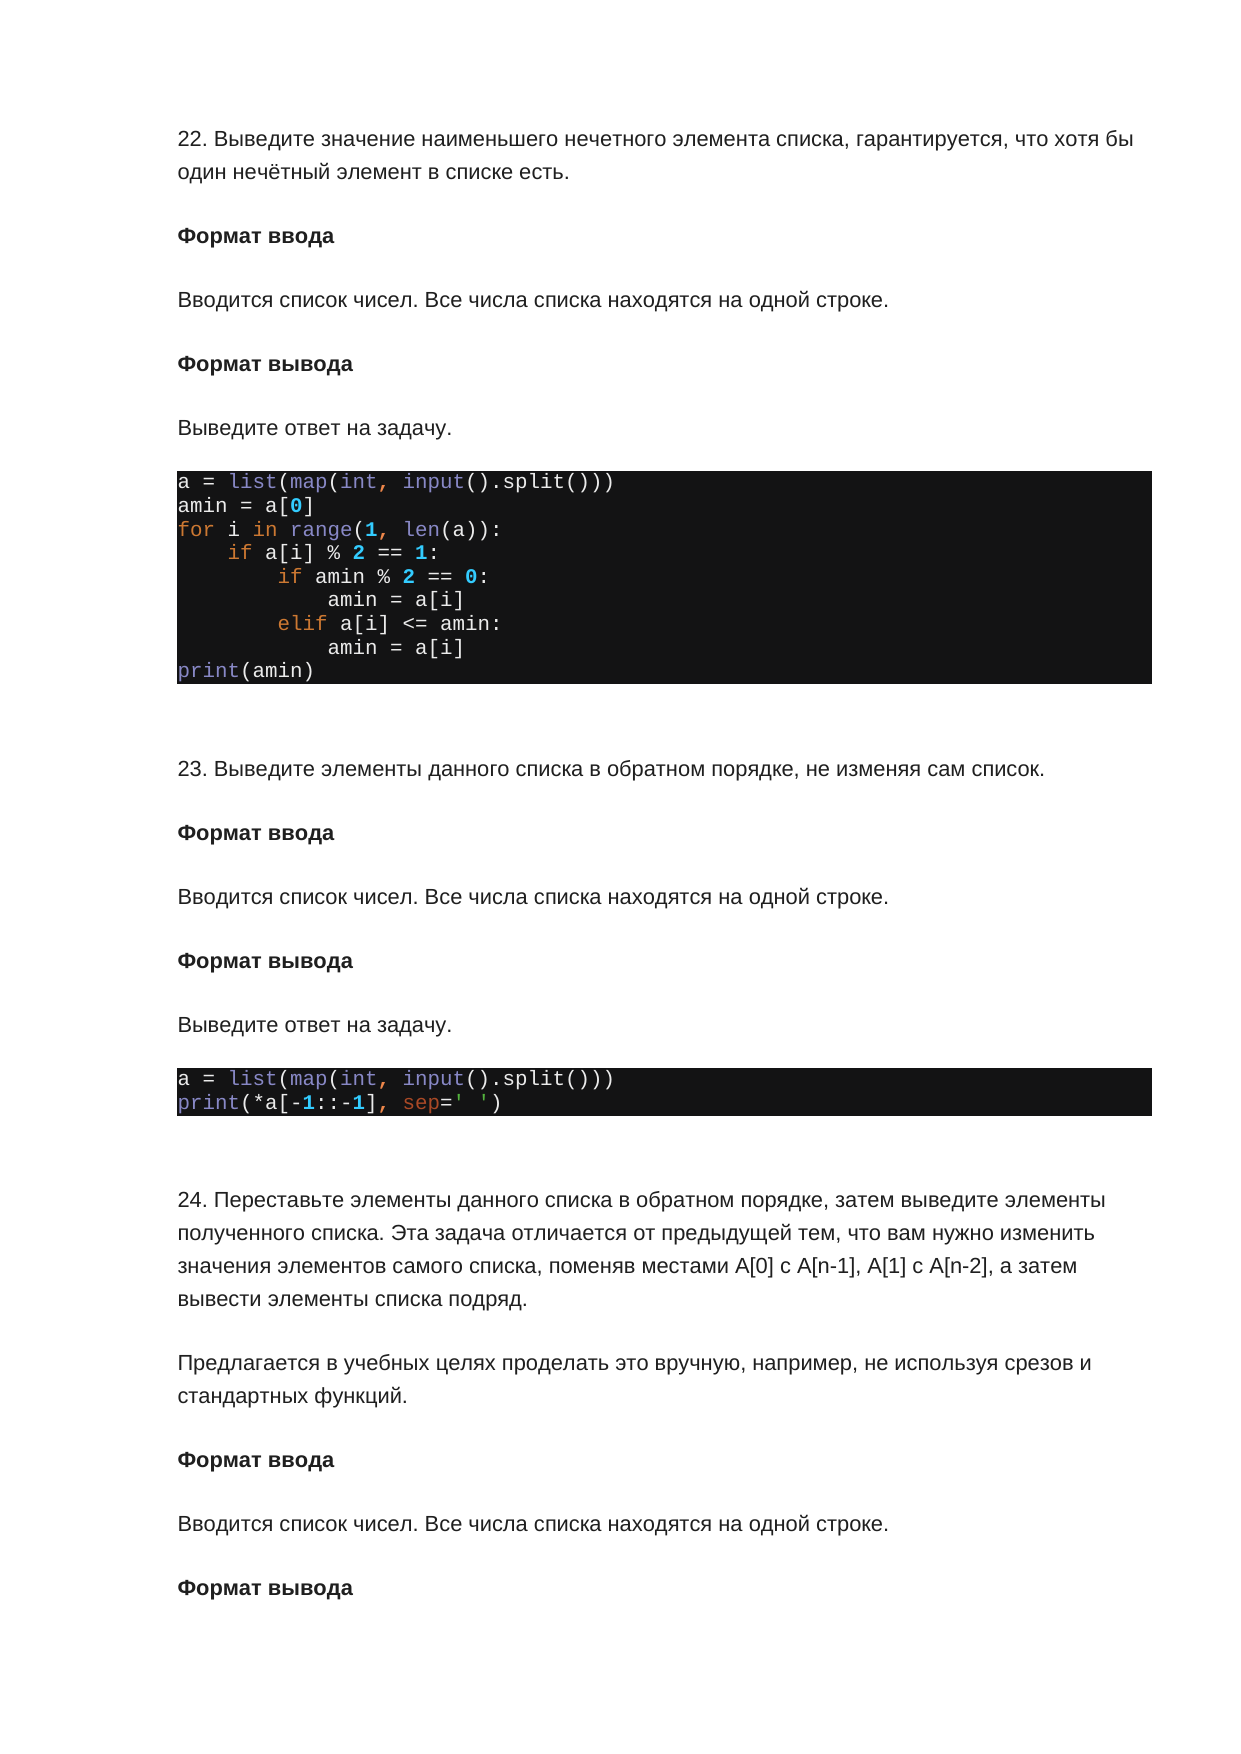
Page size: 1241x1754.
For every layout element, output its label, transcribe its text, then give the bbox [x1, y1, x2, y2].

text a = list(map(int, input().split())) amin = a[0] for i in range(1, len(a)): if a[i] % 2 == 1: if amin % 2 == 0: amin = a[i] elif a[i] <= amin: amin = a[i] print(amin) [177, 471, 1152, 684]
text Вводится список чисел. Все числа списка находятся на одной строке. [177, 279, 1152, 312]
text Предлагается в учебных целях проделать это вручную, например, не используя срезов и стандартных функций. [177, 1342, 1152, 1408]
text Формат ввода [177, 1439, 1152, 1472]
text 22. Выведите значение наименьшего нечетного элемента списка, гарантируется, что хотя бы один нечётный элемент в списке есть. [177, 118, 1152, 184]
text Вводится список чисел. Все числа списка находятся на одной строке. [177, 876, 1152, 909]
text 24. Переставьте элементы данного списка в обратном порядке, затем выведите элементы полученного списка. Эта задача отличается от предыдущей тем, что вам нужно изменить значения элементов самого списка, поменяв местами A[0] c A[n-1], A[1] с A[n-2], а затем вывести элементы списка подряд. [177, 1180, 1152, 1311]
text Формат ввода [177, 215, 1152, 248]
text Формат ввода [177, 812, 1152, 845]
text a = list(map(int, input().split())) print(*a[-1::-1], sep=' ') [177, 1068, 1152, 1116]
text Формат вывода [177, 1567, 1152, 1600]
text Формат вывода [177, 343, 1152, 376]
text Вводится список чисел. Все числа списка находятся на одной строке. [177, 1503, 1152, 1536]
text 23. Выведите элементы данного списка в обратном порядке, не изменяя сам список. [177, 748, 1152, 781]
text Выведите ответ на задачу. [177, 1004, 1152, 1037]
text Выведите ответ на задачу. [177, 407, 1152, 440]
text Формат вывода [177, 940, 1152, 973]
